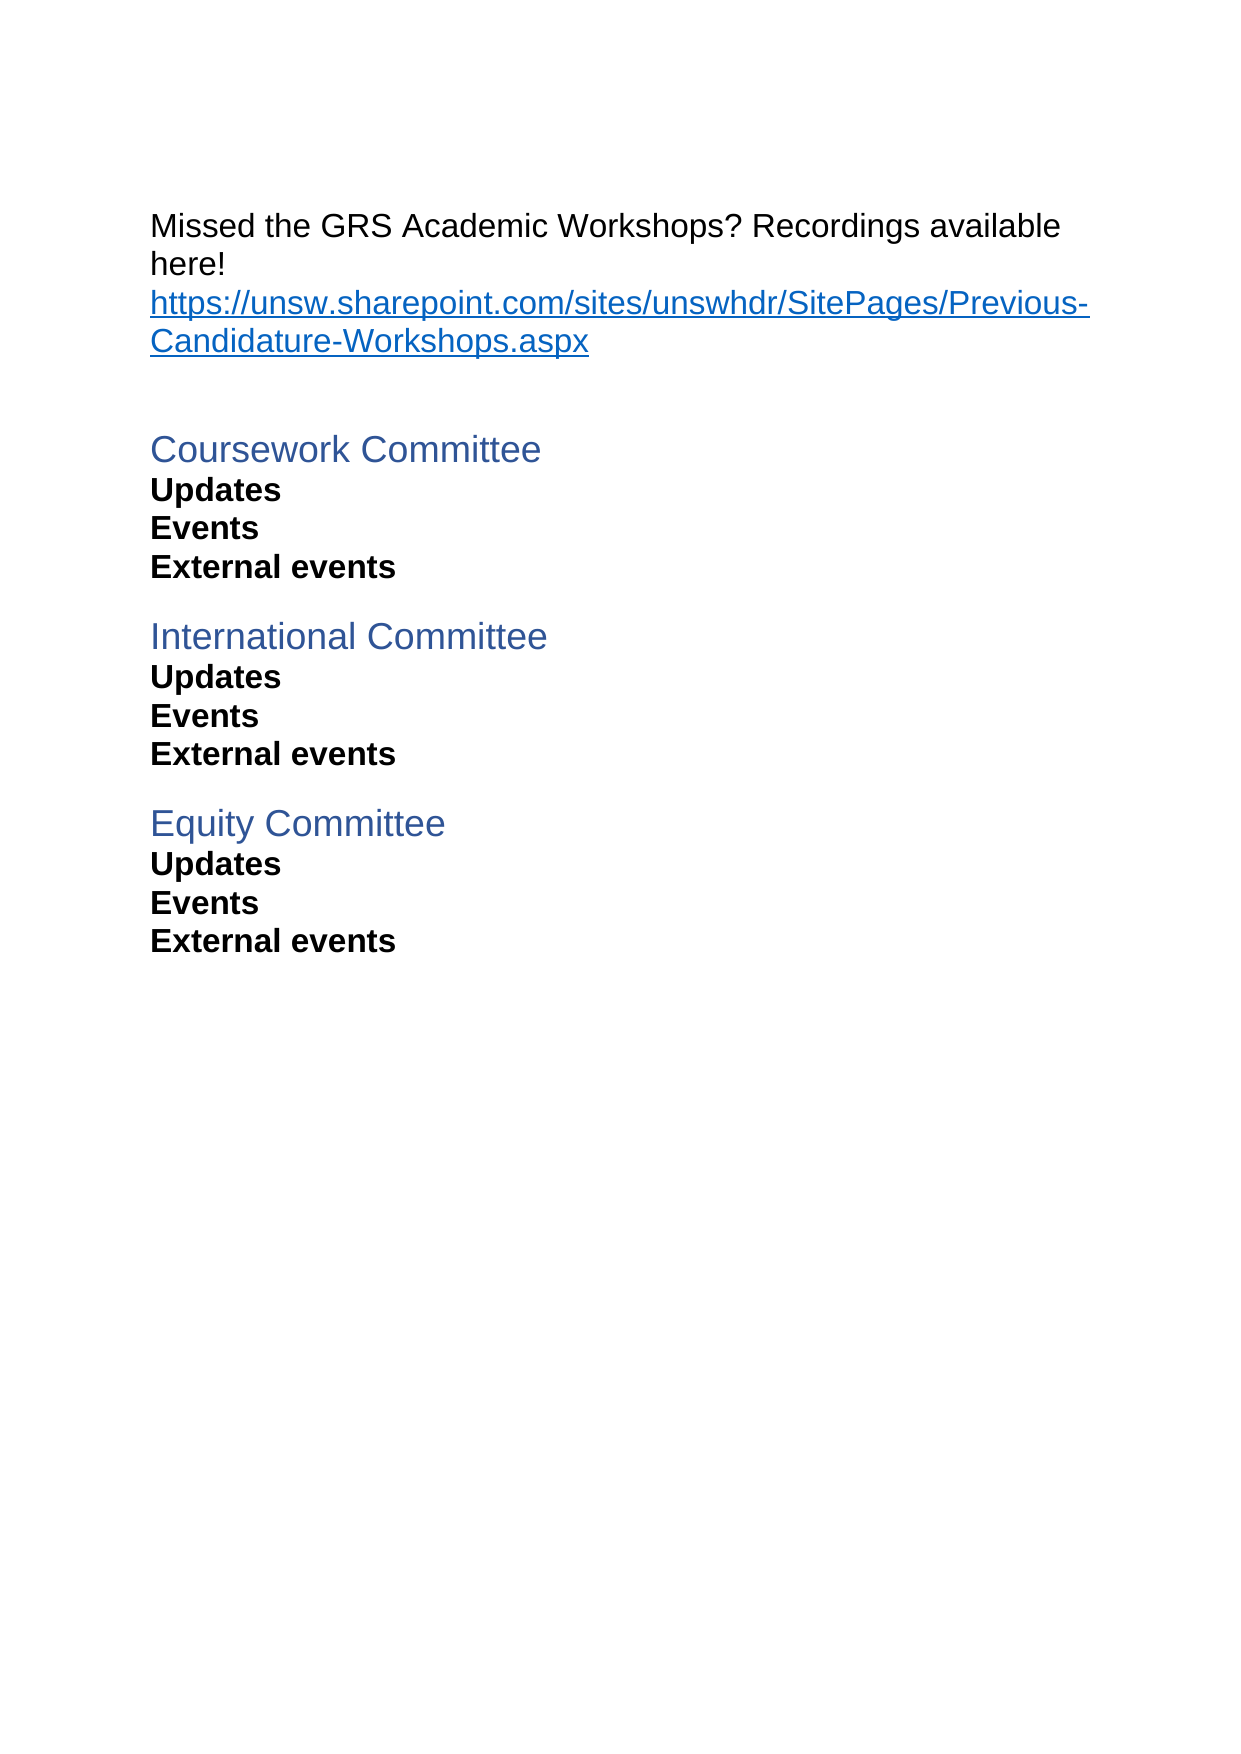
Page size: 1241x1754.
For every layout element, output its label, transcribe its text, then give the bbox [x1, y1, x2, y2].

text Updates [150, 470, 1090, 508]
text Updates [150, 844, 1090, 883]
text https://unsw.sharepoint.com/sites/unswhdr/SitePages/Previous-Candidature-Workshops.aspx [150, 283, 1090, 316]
text https://unsw.sharepoint.com/sites/unswhdr/SitePages/Previous-Candidature-Workshops.aspx [150, 318, 1090, 360]
text Events [150, 508, 1090, 547]
text Events [150, 883, 1090, 921]
text Updates [150, 657, 1090, 696]
text Events [150, 696, 1090, 734]
text International Committee [150, 614, 1090, 657]
text Coursework Committee [150, 427, 1090, 470]
text Equity Committee [150, 801, 1090, 844]
text External events [150, 921, 1090, 960]
text External events [150, 734, 1090, 772]
text External events [150, 547, 1090, 585]
text Missed the GRS Academic Workshops? Recordings available here! [150, 206, 1090, 283]
